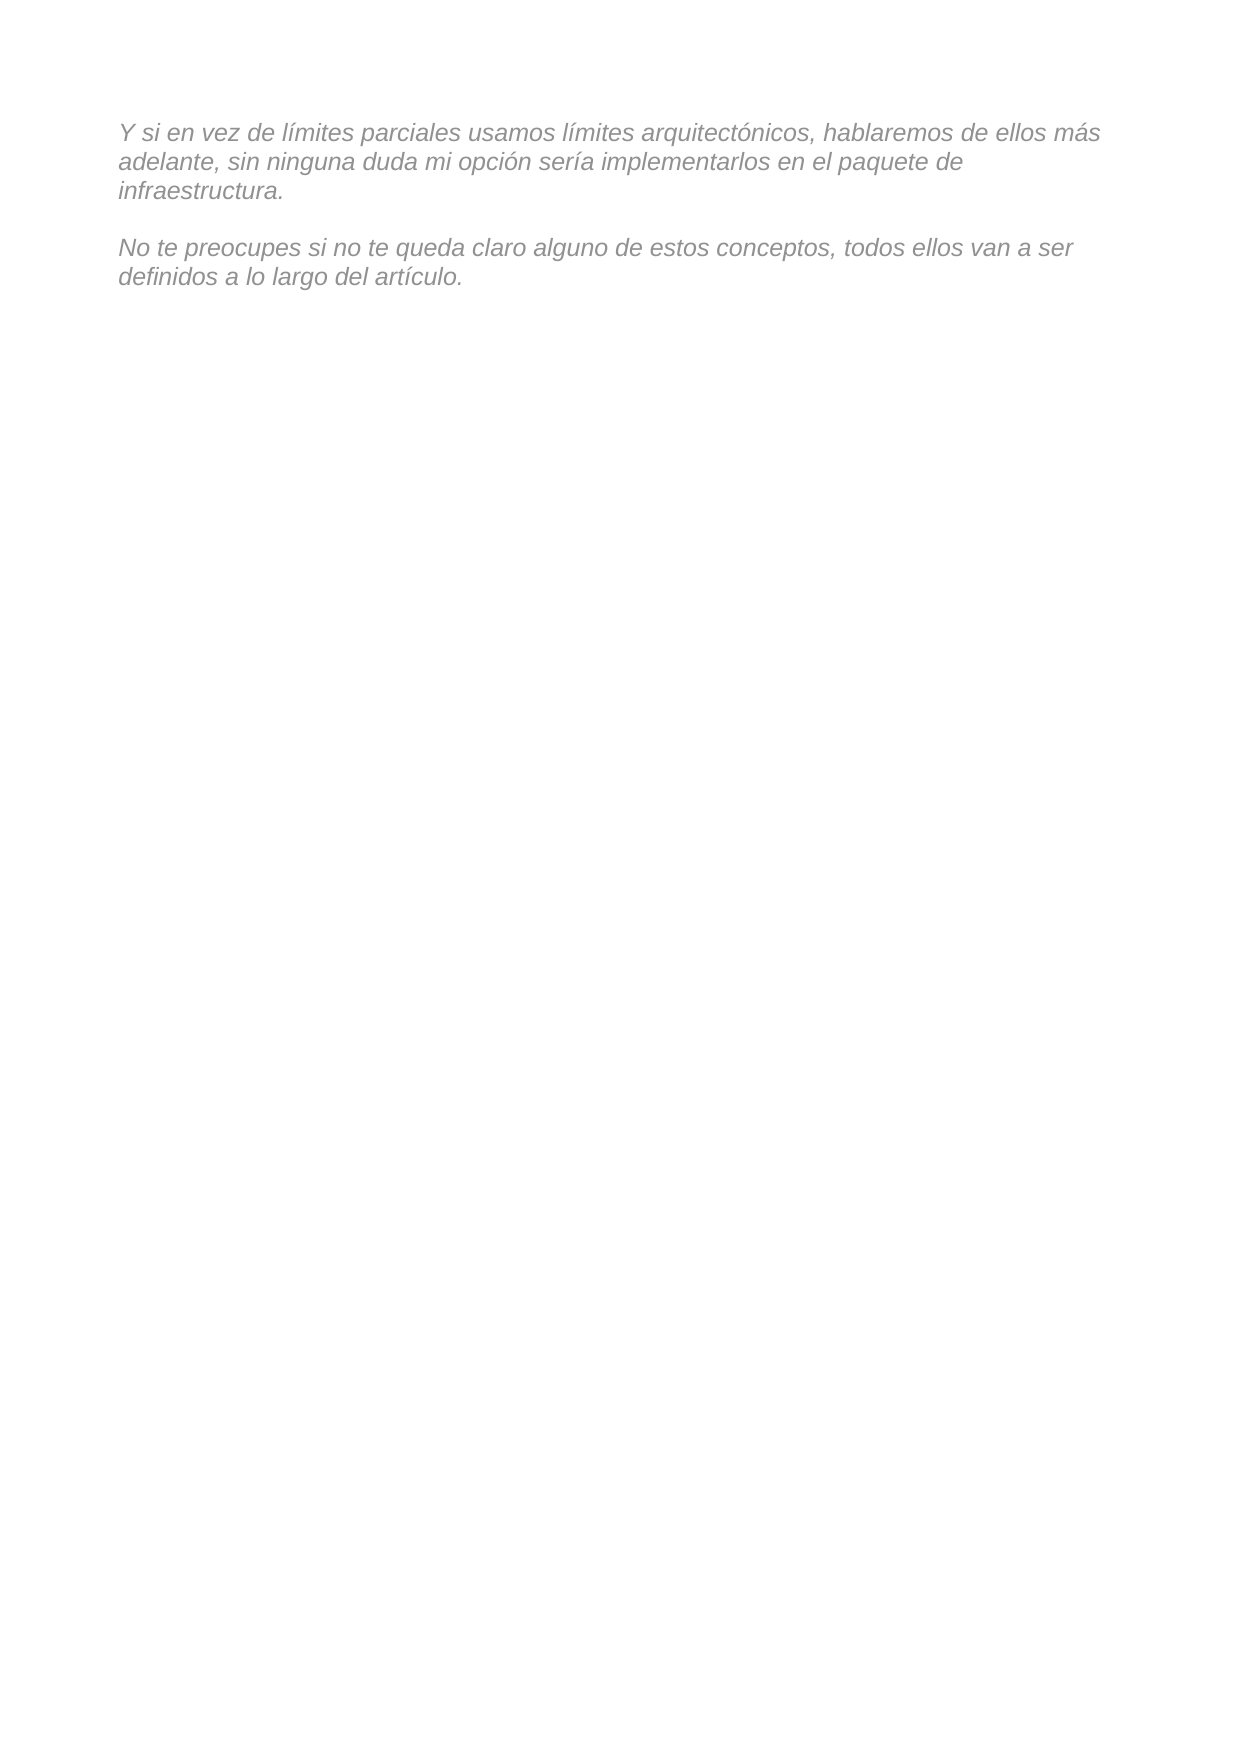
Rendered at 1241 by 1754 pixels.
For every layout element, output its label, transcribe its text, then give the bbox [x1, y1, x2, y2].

text Y si en vez de límites parciales usamos límites arquitectónicos, hablaremos de ellos más adelante, sin ninguna duda mi opción sería implementarlos en el paquete de infraestructura. No te preocupes si no te queda claro alguno de estos conceptos, todos ellos van a ser definidos a lo largo del artículo. [118, 118, 1122, 291]
